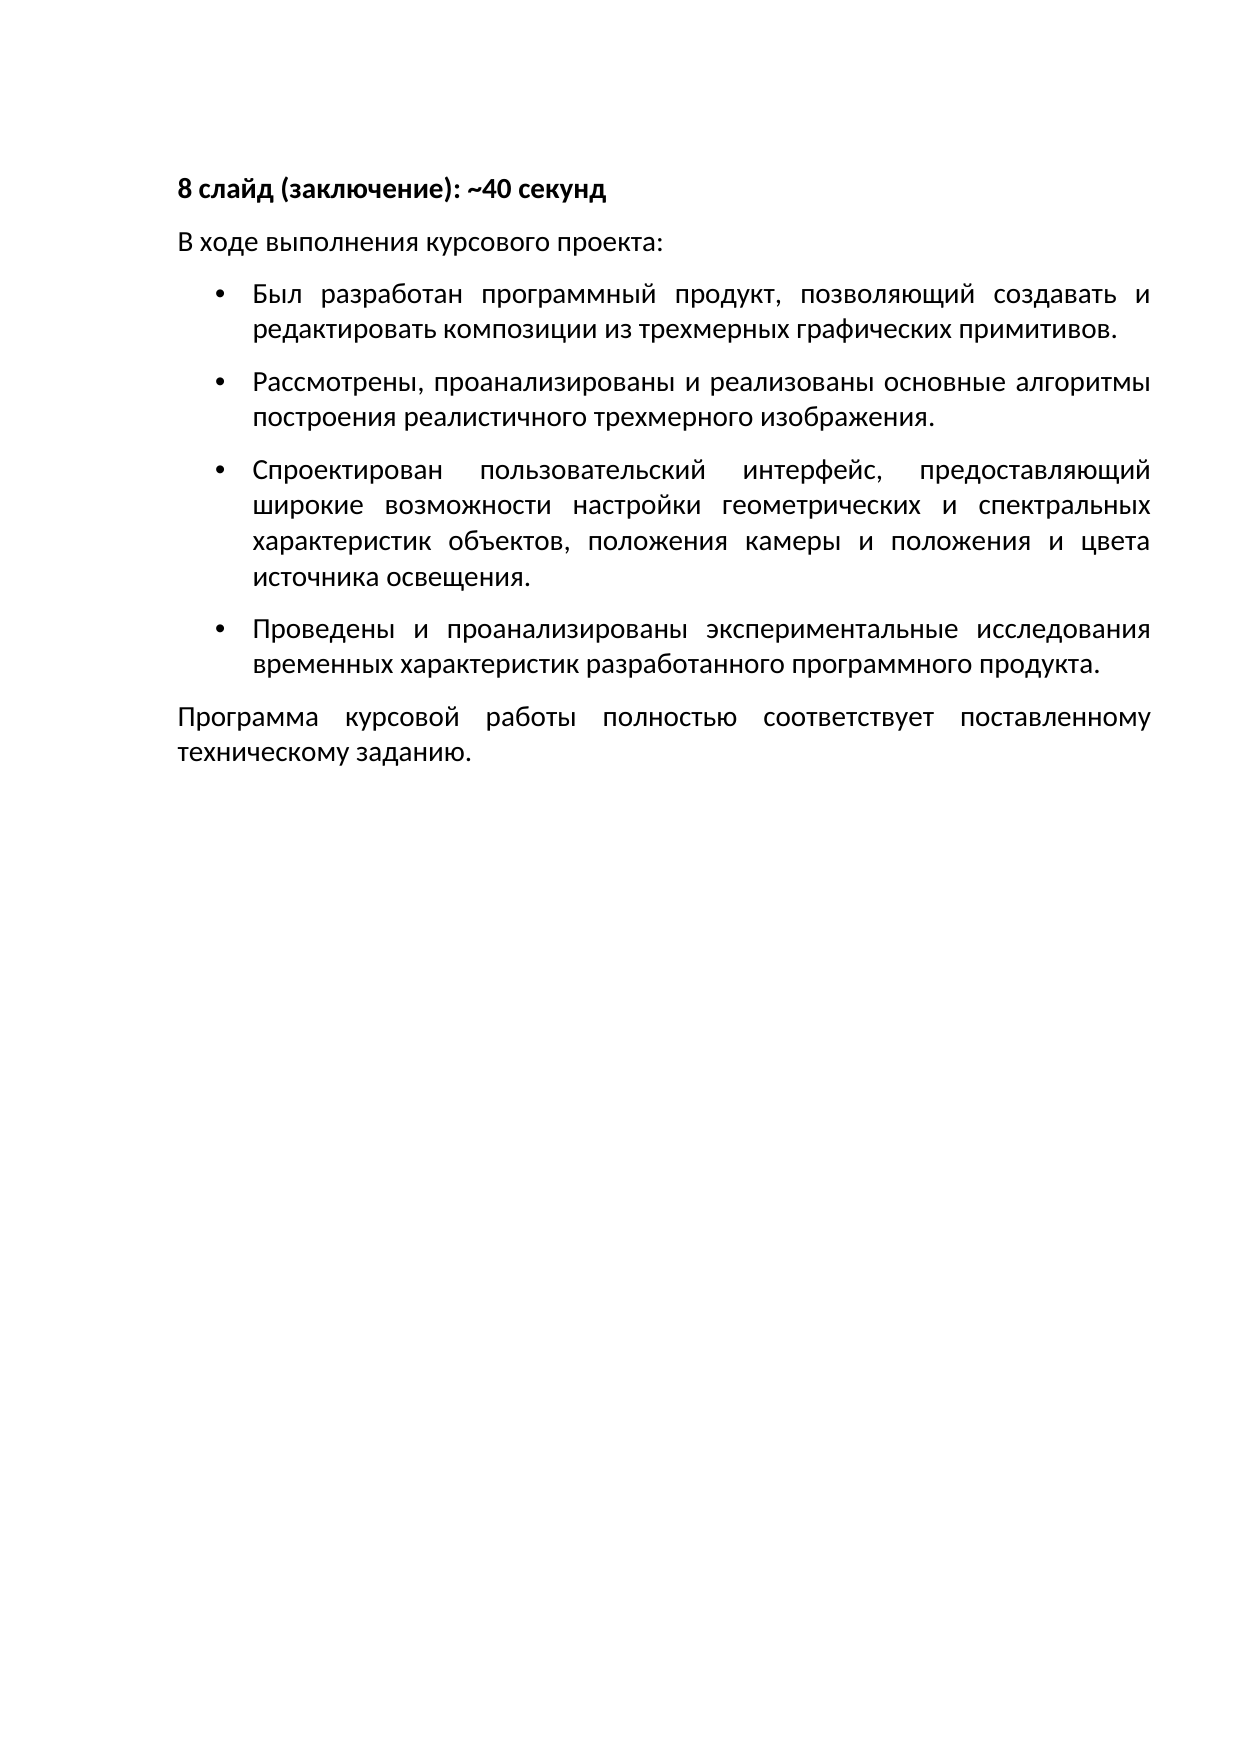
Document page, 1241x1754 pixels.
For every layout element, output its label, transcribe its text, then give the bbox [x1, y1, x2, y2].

list Был разработан программный продукт, позволяющий создавать и редактировать композиции из трехмерных графических примитивов. [215, 275, 1152, 346]
text 8 слайд (заключение): ~40 секунд [177, 170, 1152, 206]
list Спроектирован пользовательский интерфейс, предоставляющий широкие возможности настройки геометрических и спектральных характеристик объектов, положения камеры и положения и цвета источника освещения. [215, 451, 1152, 593]
text В ходе выполнения курсового проекта: [177, 223, 1152, 258]
list Проведены и проанализированы экспериментальные исследования временных характеристик разработанного программного продукта. [215, 610, 1152, 681]
list Рассмотрены, проанализированы и реализованы основные алгоритмы построения реалистичного трехмерного изображения. [215, 363, 1152, 434]
text Программа курсовой работы полностью соответствует поставленному техническому заданию. [177, 698, 1152, 769]
